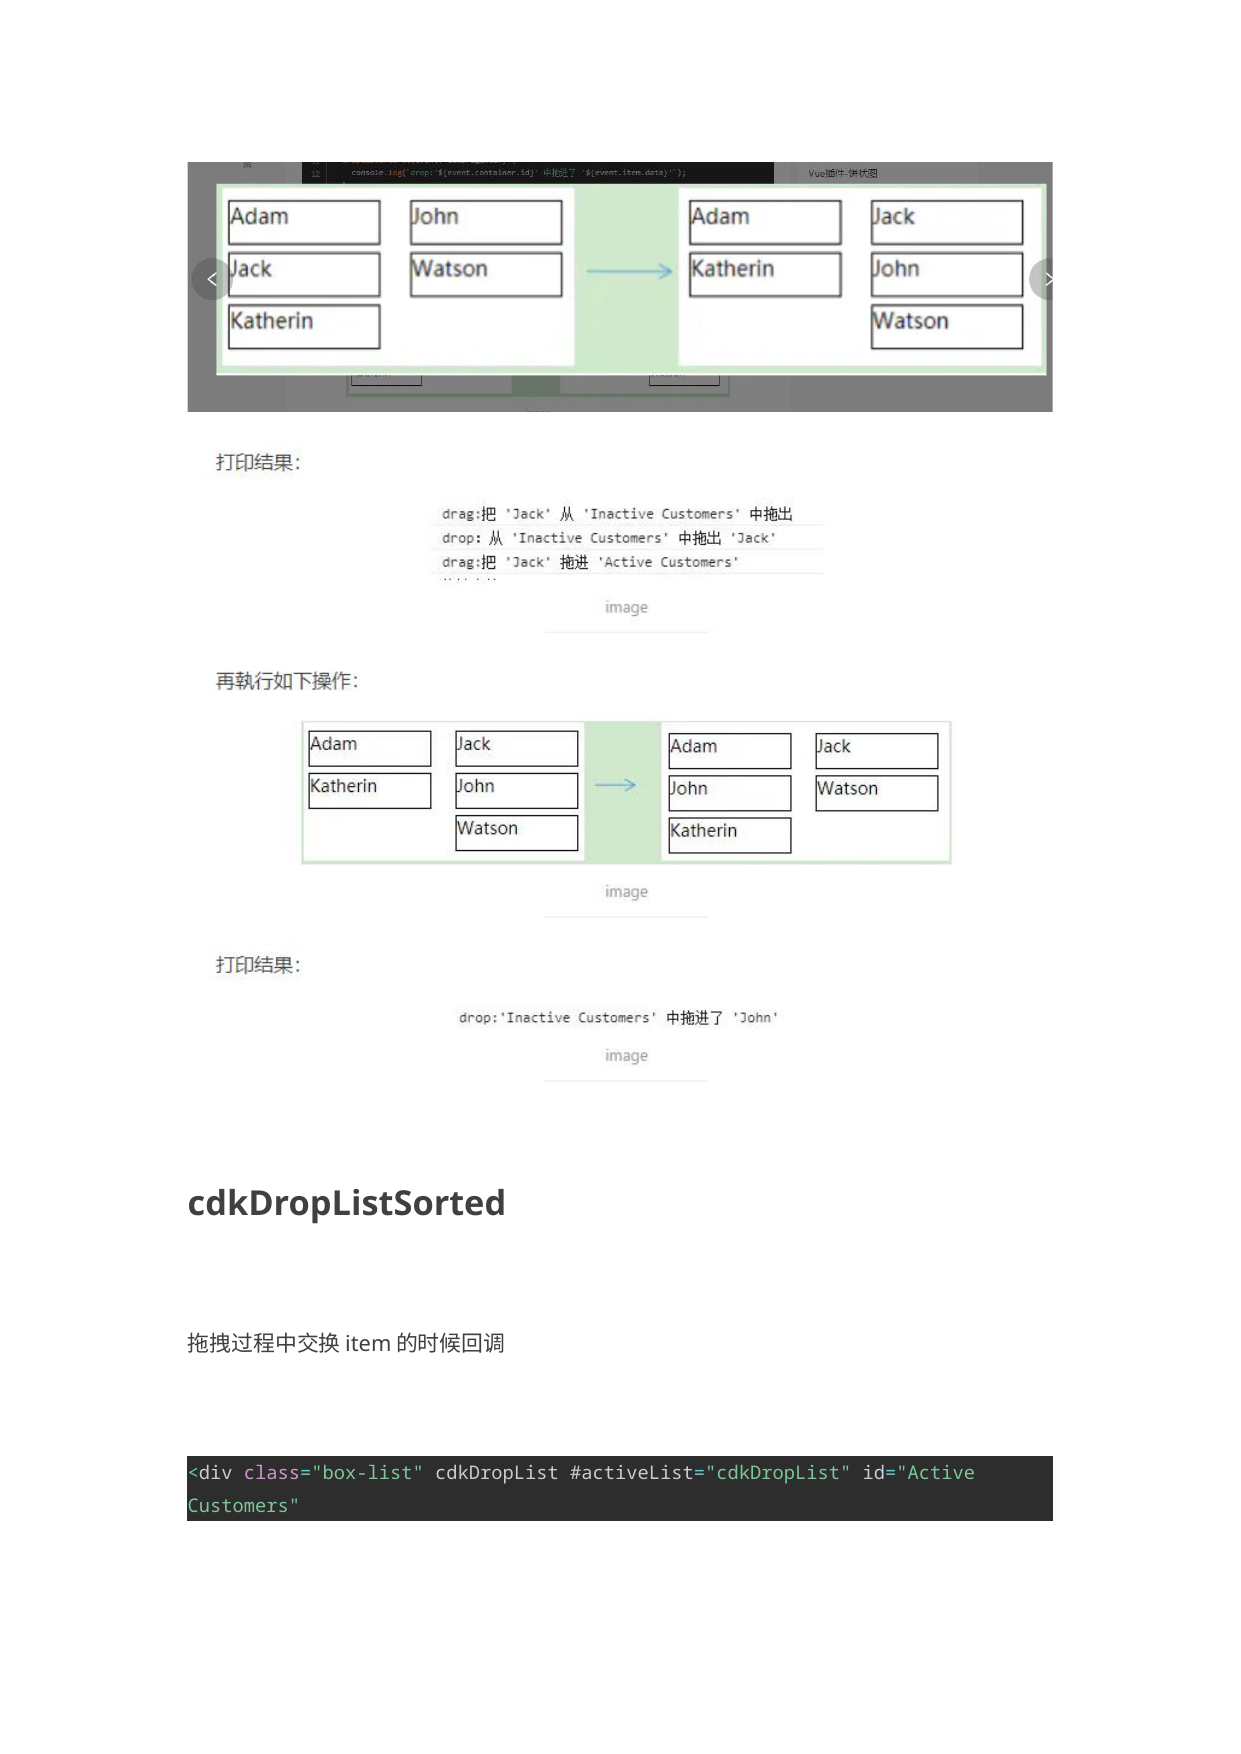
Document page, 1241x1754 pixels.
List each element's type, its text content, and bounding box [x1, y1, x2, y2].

text 拖拽过程中交换item的时候回调 [187, 1326, 1053, 1359]
text <div class="box-list" cdkDropList #activeList="cdkDropList" id="Active Customers" [187, 1456, 1053, 1521]
picture [187, 422, 1053, 1114]
subtitle cdkDropListSorted [187, 1169, 1053, 1234]
picture [187, 162, 1053, 412]
